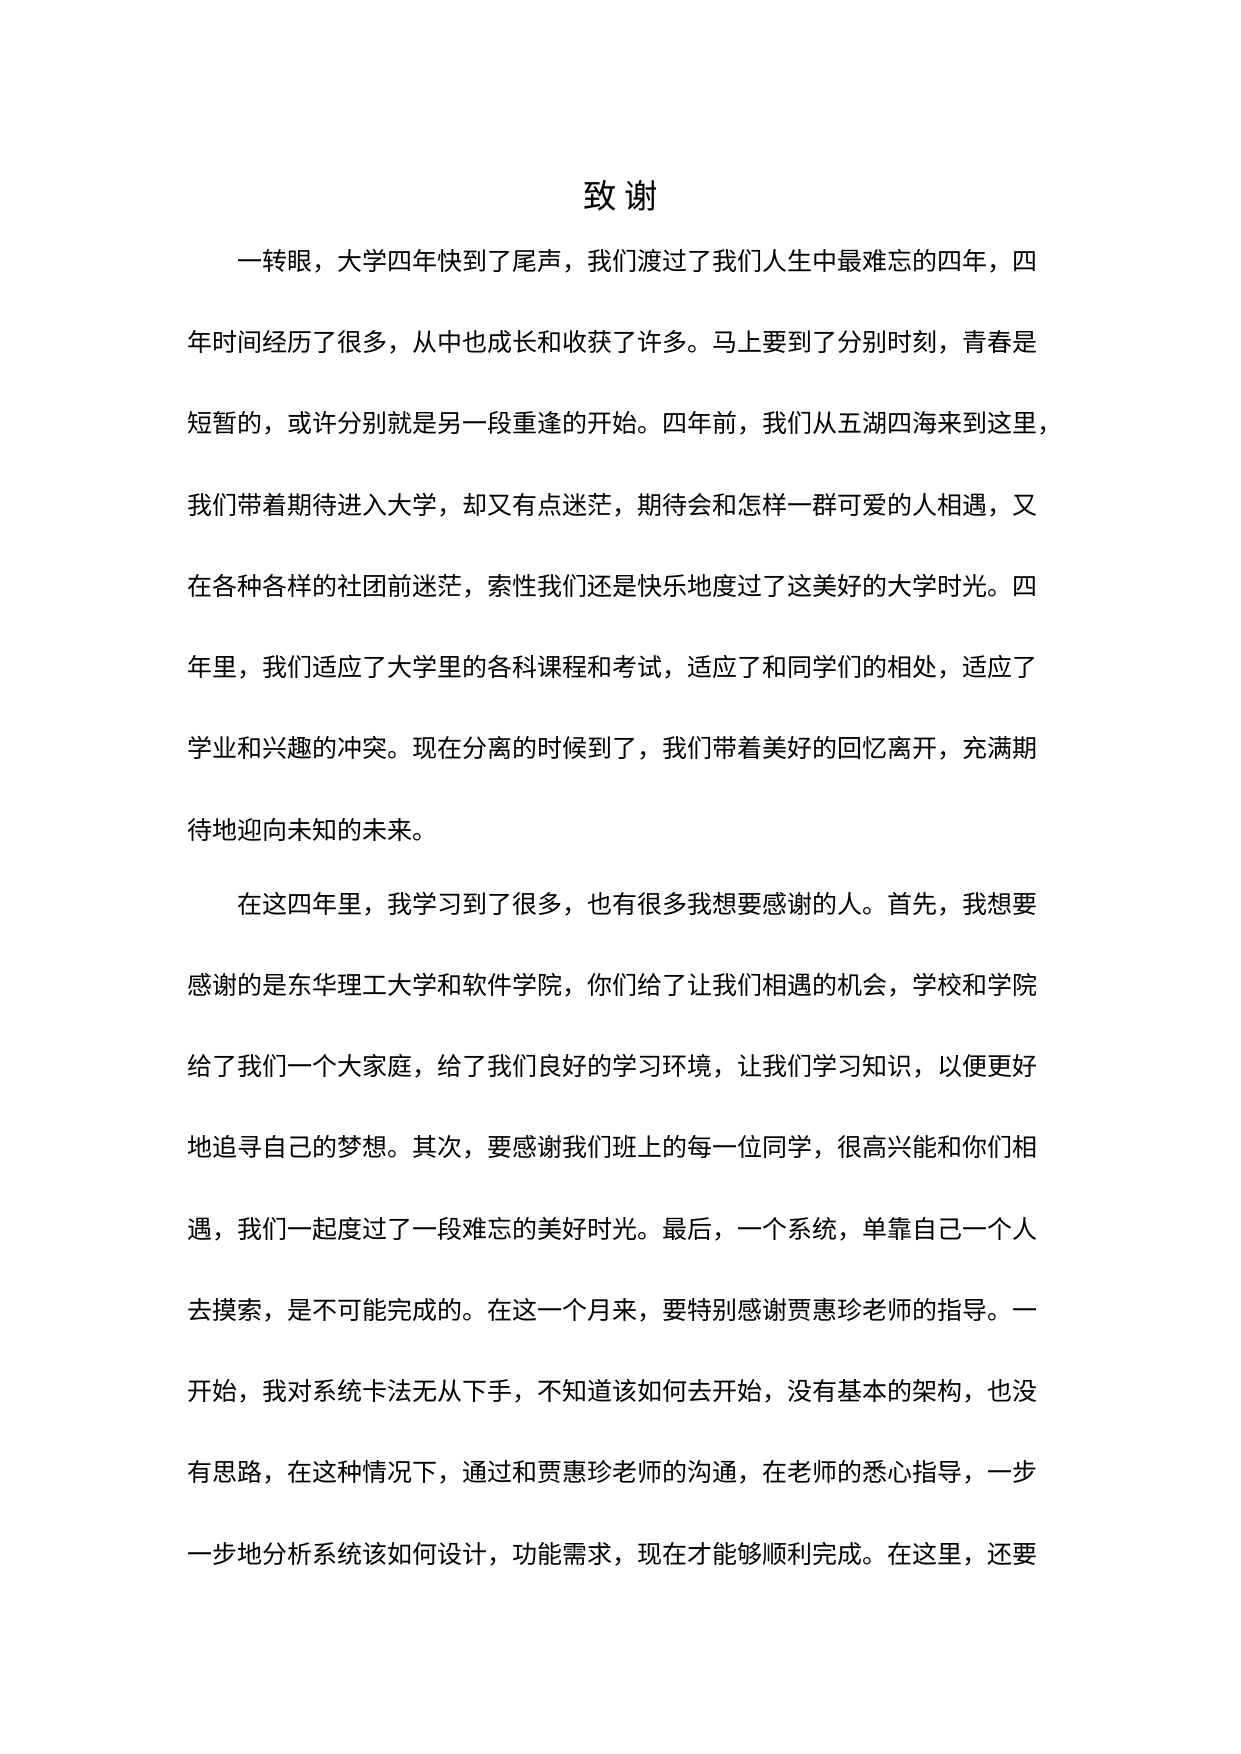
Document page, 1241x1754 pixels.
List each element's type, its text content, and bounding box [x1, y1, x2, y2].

text 一转眼，大学四年快到了尾声，我们渡过了我们人生中最难忘的四年，四年时间经历了很多，从中也成长和收获了许多。马上要到了分别时刻，青春是短暂的，或许分别就是另一段重逢的开始。四年前，我们从五湖四海来到这里，我们带着期待进入大学，却又有点迷茫，期待会和怎样一群可爱的人相遇，又在各种各样的社团前迷茫，索性我们还是快乐地度过了这美好的大学时光。四年里，我们适应了大学里的各科课程和考试，适应了和同学们的相处，适应了学业和兴趣的冲突。现在分离的时候到了，我们带着美好的回忆离开，充满期待地迎向未知的未来。 [187, 227, 1053, 861]
list 致 谢 [187, 162, 1053, 227]
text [187, 870, 1053, 1585]
